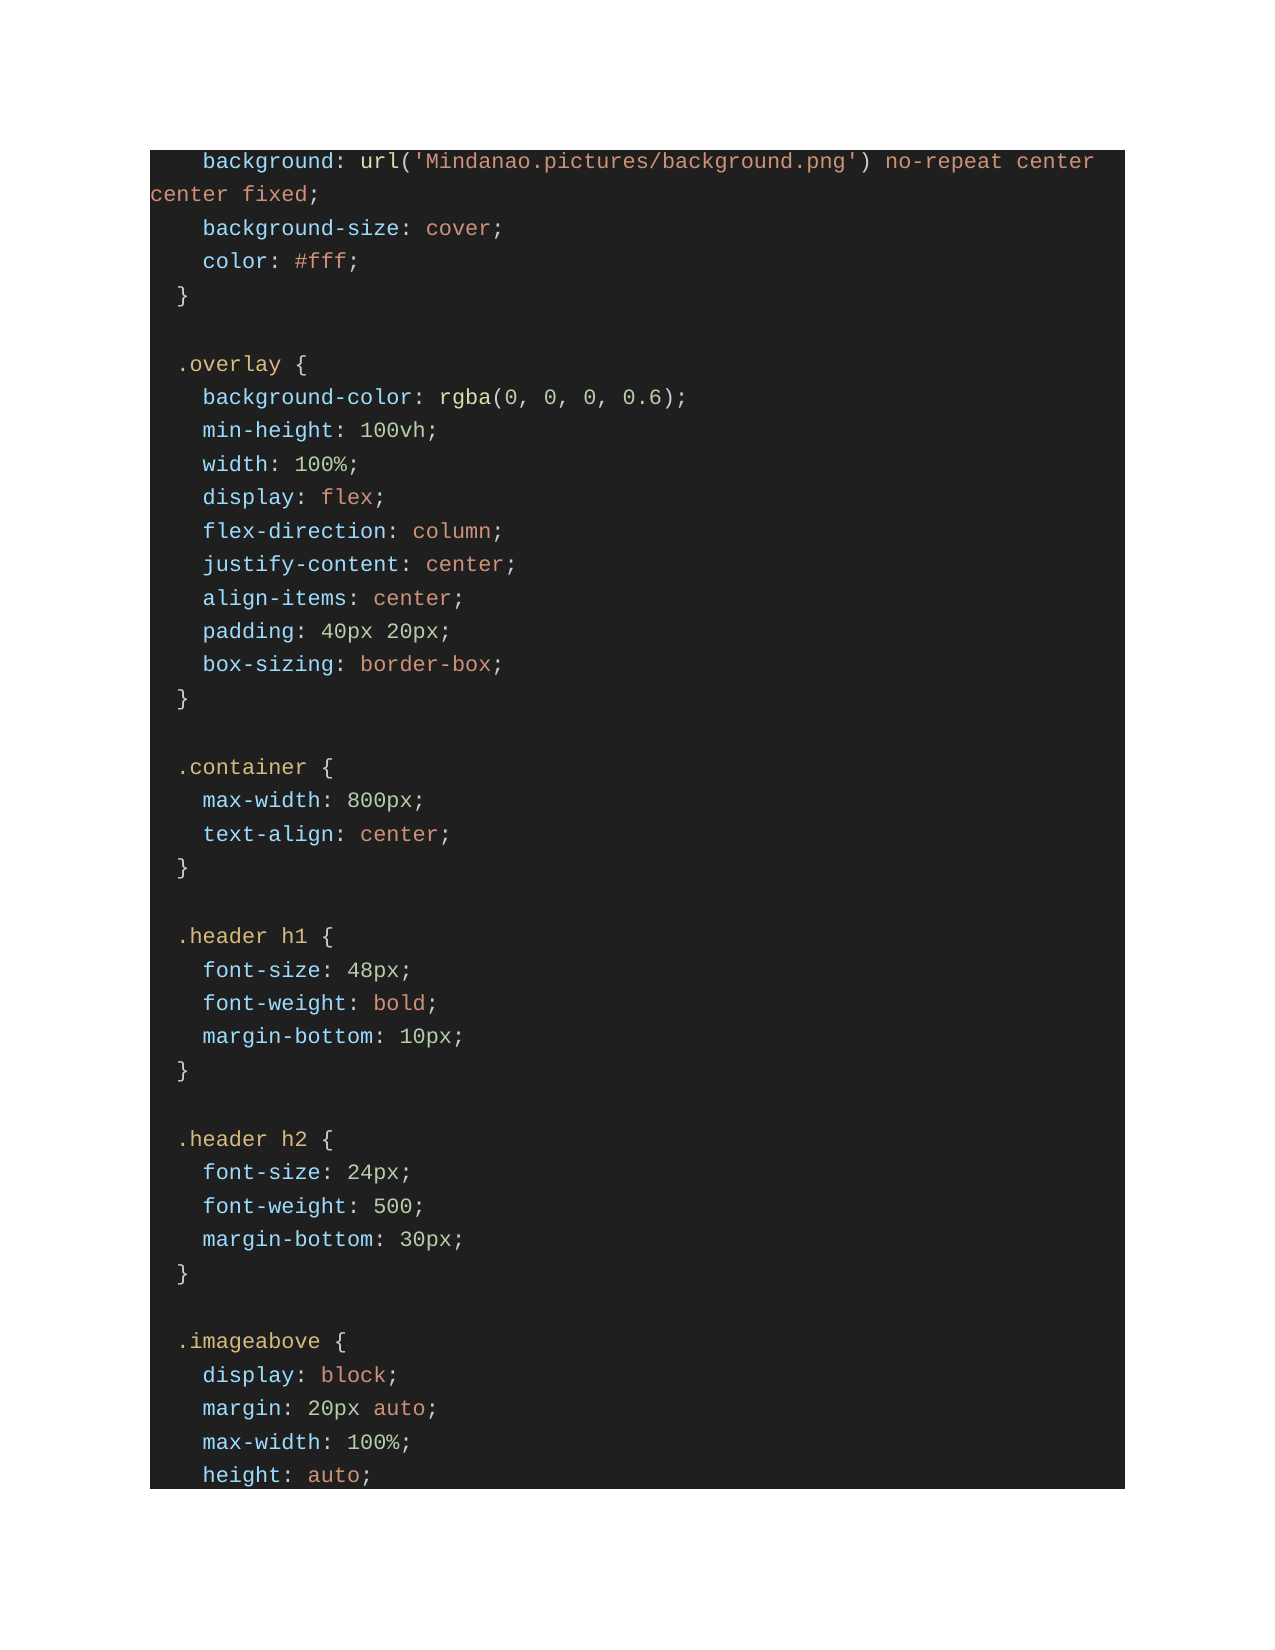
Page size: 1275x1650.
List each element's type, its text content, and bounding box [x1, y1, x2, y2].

text } [150, 284, 1125, 308]
text font-weight: 500; [150, 1195, 1125, 1220]
text .overlay { [150, 353, 1125, 377]
text display: flex; [150, 486, 1125, 511]
text } [150, 687, 1125, 712]
text background-color: rgba(0, 0, 0, 0.6); [150, 386, 1125, 411]
text .imageabove { [150, 1331, 1125, 1356]
text color: #fff; [150, 250, 1125, 275]
text font-size: 24px; [150, 1161, 1125, 1186]
text } [150, 1262, 1125, 1287]
text min-height: 100vh; [150, 419, 1125, 444]
text height: auto; [150, 1464, 1125, 1489]
text .container { [150, 756, 1125, 781]
text display: block; [150, 1364, 1125, 1389]
text max-width: 800px; [150, 789, 1125, 814]
text .header h1 { [150, 925, 1125, 950]
text justify-content: center; [150, 553, 1125, 578]
text box-sizing: border-box; [150, 654, 1125, 678]
text flex-direction: column; [150, 520, 1125, 545]
text width: 100%; [150, 453, 1125, 478]
text background: url('Mindanao.pictures/background.png') no-repeat center center fixed; [150, 150, 1125, 208]
text margin-bottom: 30px; [150, 1228, 1125, 1253]
text max-width: 100%; [150, 1431, 1125, 1456]
text text-align: center; [150, 823, 1125, 848]
text padding: 40px 20px; [150, 620, 1125, 645]
text } [150, 856, 1125, 881]
text font-weight: bold; [150, 992, 1125, 1017]
text align-items: center; [150, 587, 1125, 612]
text margin: 20px auto; [150, 1398, 1125, 1422]
text .header h2 { [150, 1128, 1125, 1153]
text font-size: 48px; [150, 959, 1125, 983]
text background-size: cover; [150, 217, 1125, 242]
text } [150, 1059, 1125, 1084]
text margin-bottom: 10px; [150, 1026, 1125, 1050]
